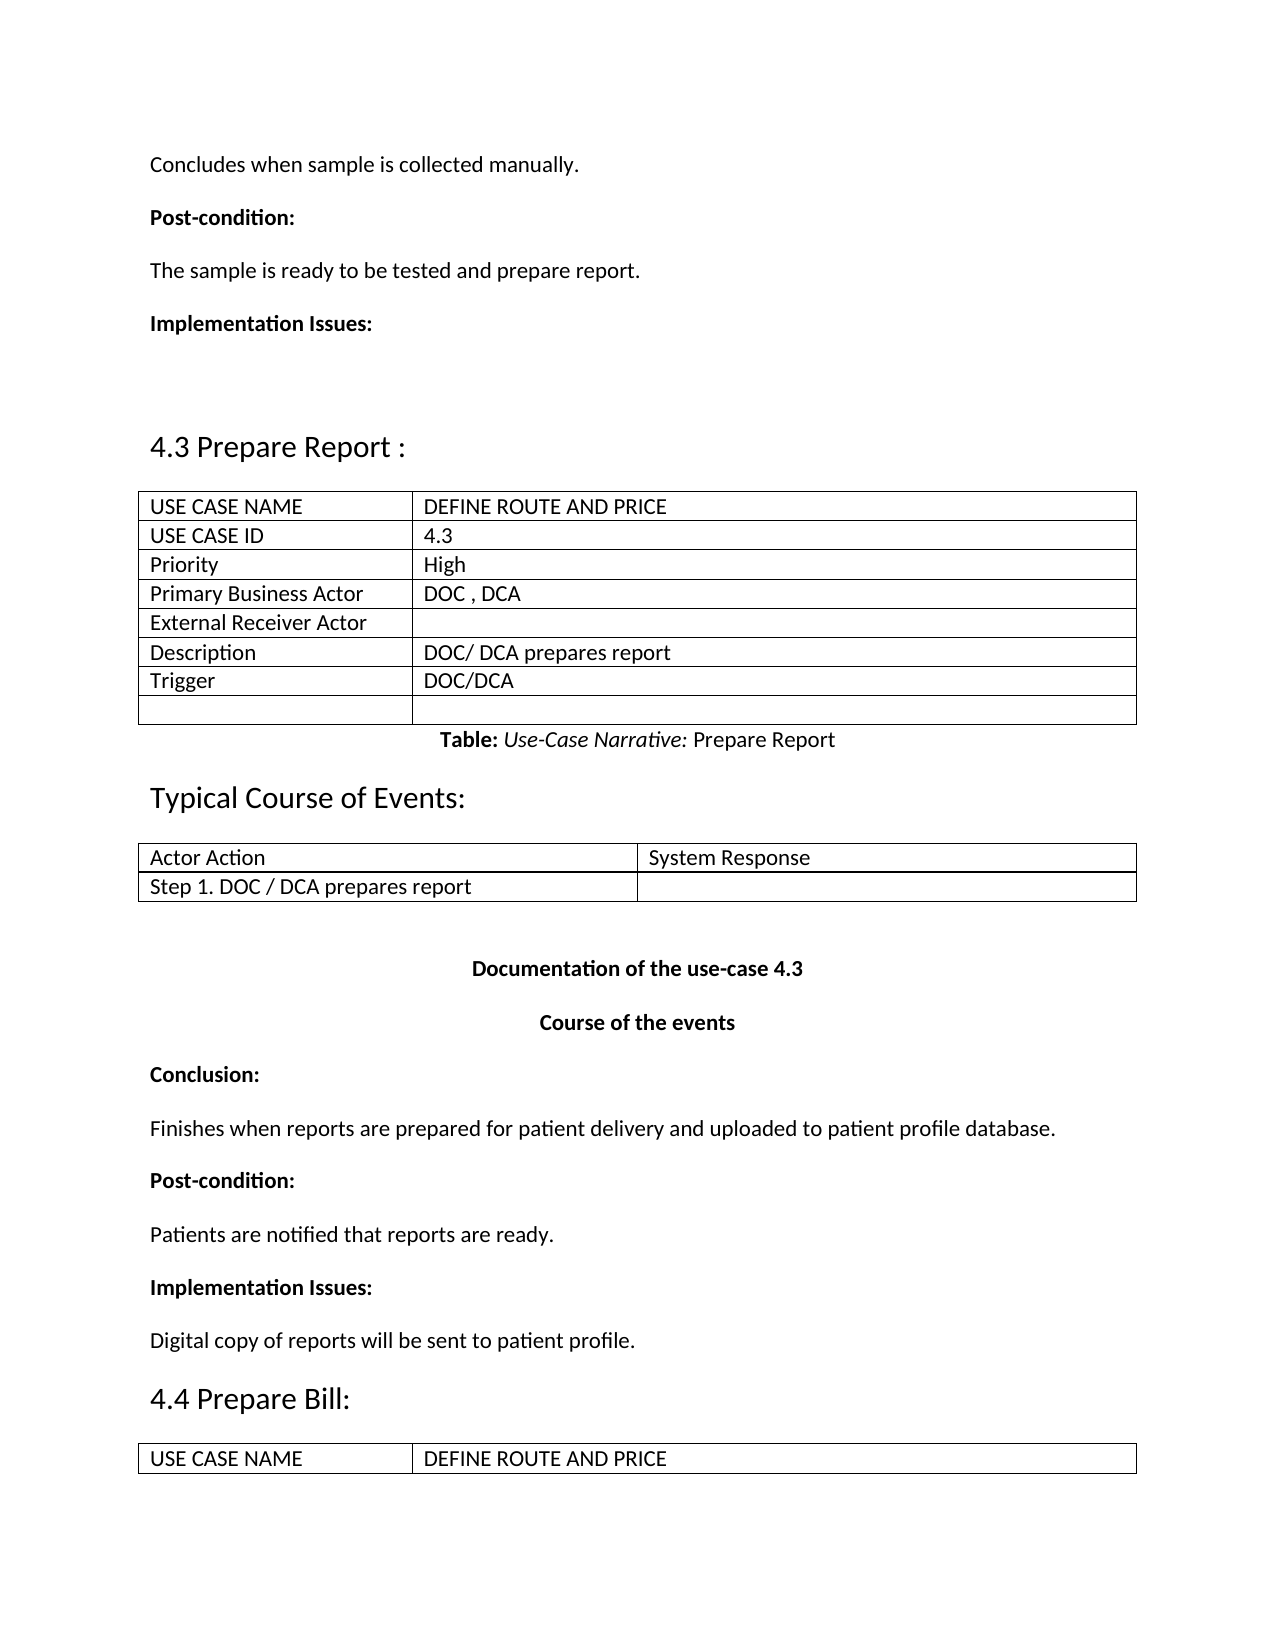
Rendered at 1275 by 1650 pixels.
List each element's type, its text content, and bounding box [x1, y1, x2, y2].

table_header USE CASE NAME [139, 492, 412, 520]
text Post-condition: [150, 1167, 1125, 1195]
table_header DEFINE ROUTE AND PRICE [413, 492, 1136, 520]
table_cell Description [139, 638, 412, 666]
table_cell DOC , DCA [413, 580, 1136, 607]
table_cell [139, 696, 412, 724]
table_cell Step 1. DOC / DCA prepares report [139, 873, 637, 901]
table_cell 4.3 [413, 521, 1136, 549]
text The sample is ready to be tested and prepare report. [150, 256, 1125, 284]
text Implementation Issues: [150, 1273, 1125, 1301]
table_header System Response [638, 844, 1136, 871]
table_cell [413, 696, 1136, 724]
text Typical Course of Events: [150, 778, 1125, 816]
table_cell External Receiver Actor [139, 609, 412, 637]
table_cell DOC/DCA [413, 667, 1136, 695]
table_cell USE CASE ID [139, 521, 412, 549]
text Post-condition: [150, 203, 1125, 231]
text Conclusion: [150, 1061, 1125, 1089]
table_cell [413, 609, 1136, 637]
table_header Actor Action [139, 844, 637, 871]
table_header DEFINE ROUTE AND PRICE [413, 1444, 1136, 1472]
table_cell High [413, 550, 1136, 578]
table_cell DOC/ DCA prepares report [413, 638, 1136, 666]
text Concludes when sample is collected manually. [150, 150, 1125, 178]
text Course of the events [150, 1008, 1125, 1036]
text Patients are notified that reports are ready. [150, 1220, 1125, 1248]
table_cell Primary Business Actor [139, 580, 412, 607]
text Table: Use-Case Narrative: Prepare Report [150, 725, 1125, 753]
table_cell Priority [139, 550, 412, 578]
table_cell Trigger [139, 667, 412, 695]
table_header USE CASE NAME [139, 1444, 412, 1472]
table_cell [638, 873, 1136, 901]
text Finishes when reports are prepared for patient delivery and uploaded to patient profile database. [150, 1114, 1125, 1142]
text 4.4 Prepare Bill: [150, 1379, 1125, 1417]
text Digital copy of reports will be sent to patient profile. [150, 1326, 1125, 1354]
text Documentation of the use-case 4.3 [150, 954, 1125, 983]
text Implementation Issues: [150, 309, 1125, 337]
text 4.3 Prepare Report : [150, 427, 1125, 465]
